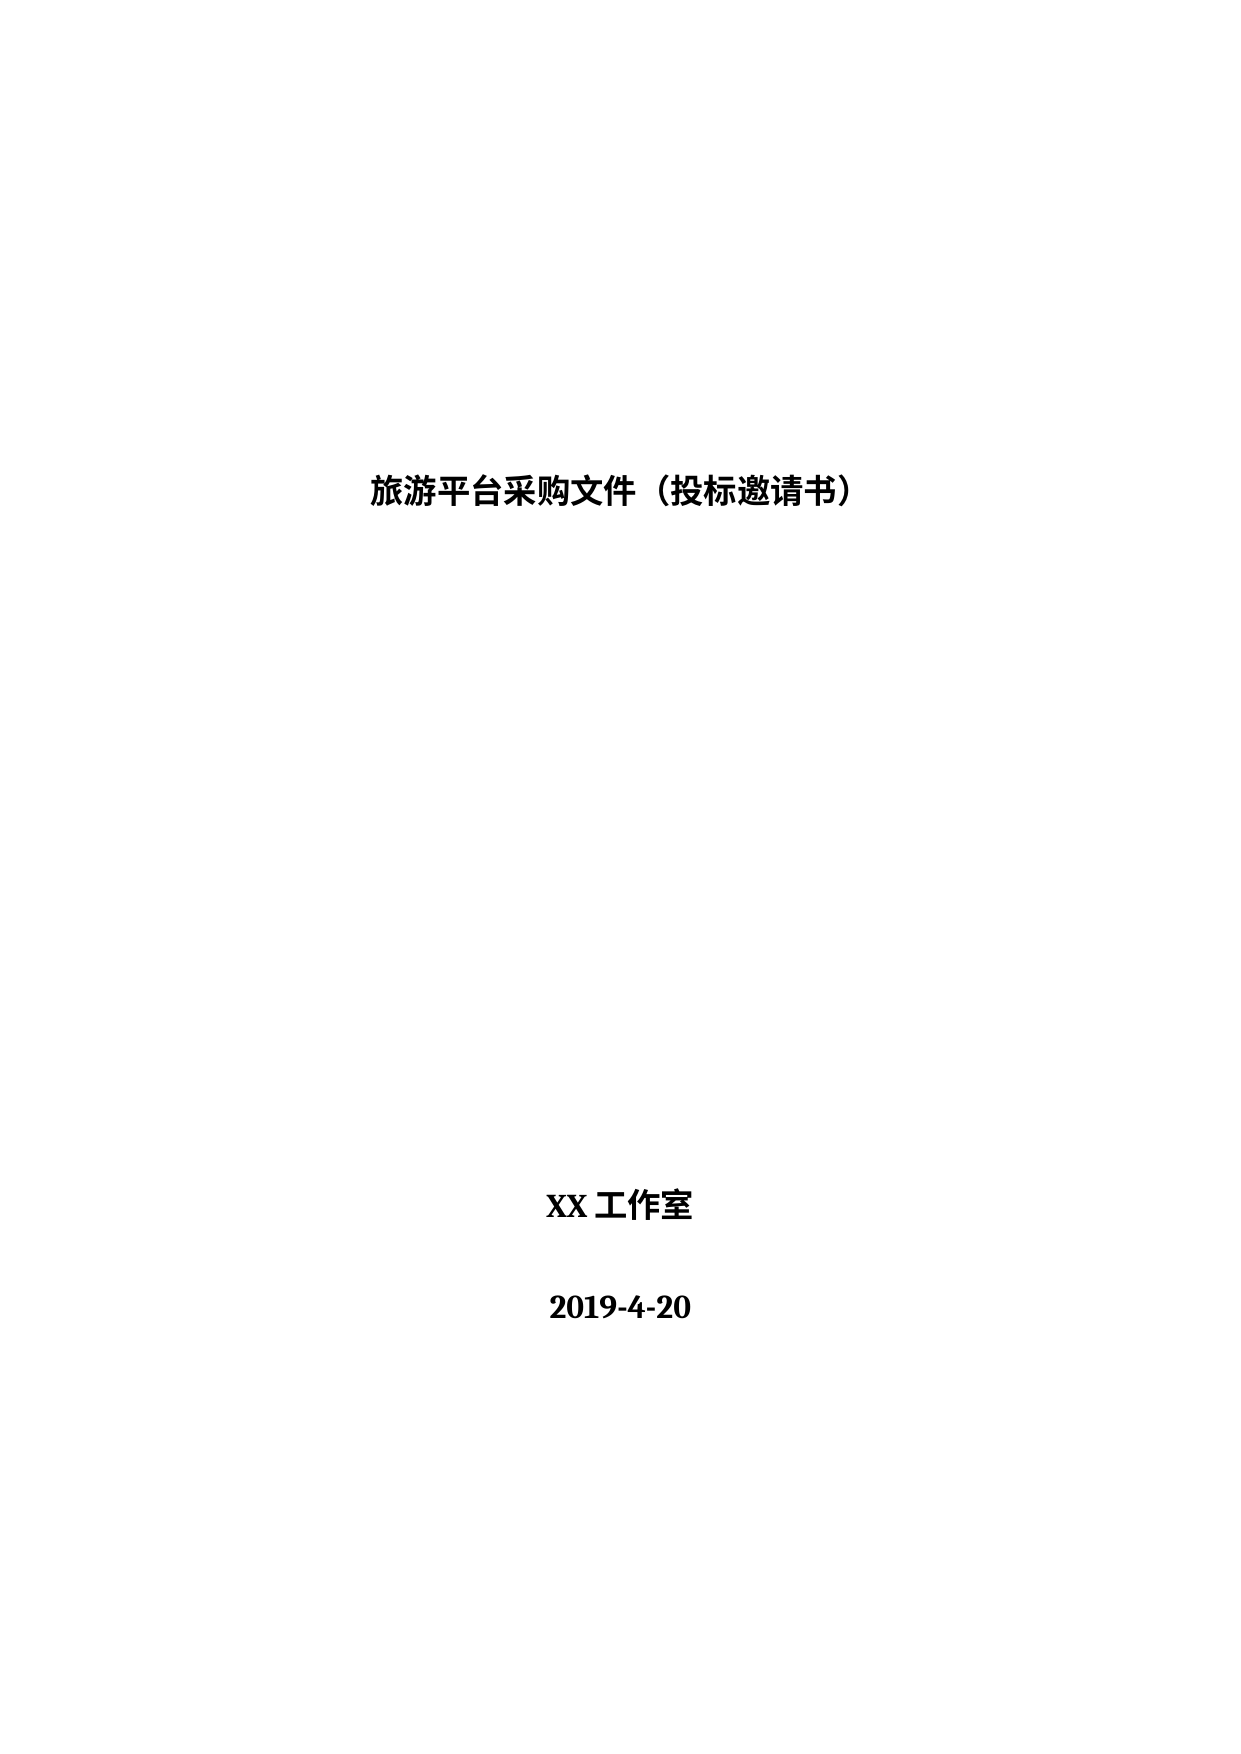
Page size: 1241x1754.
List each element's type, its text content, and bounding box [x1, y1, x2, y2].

title 旅游平台采购文件（投标邀请书） [187, 457, 1053, 522]
subtitle XX工作室 [187, 1171, 1053, 1236]
subtitle 2019-4-20 [187, 1275, 1053, 1340]
